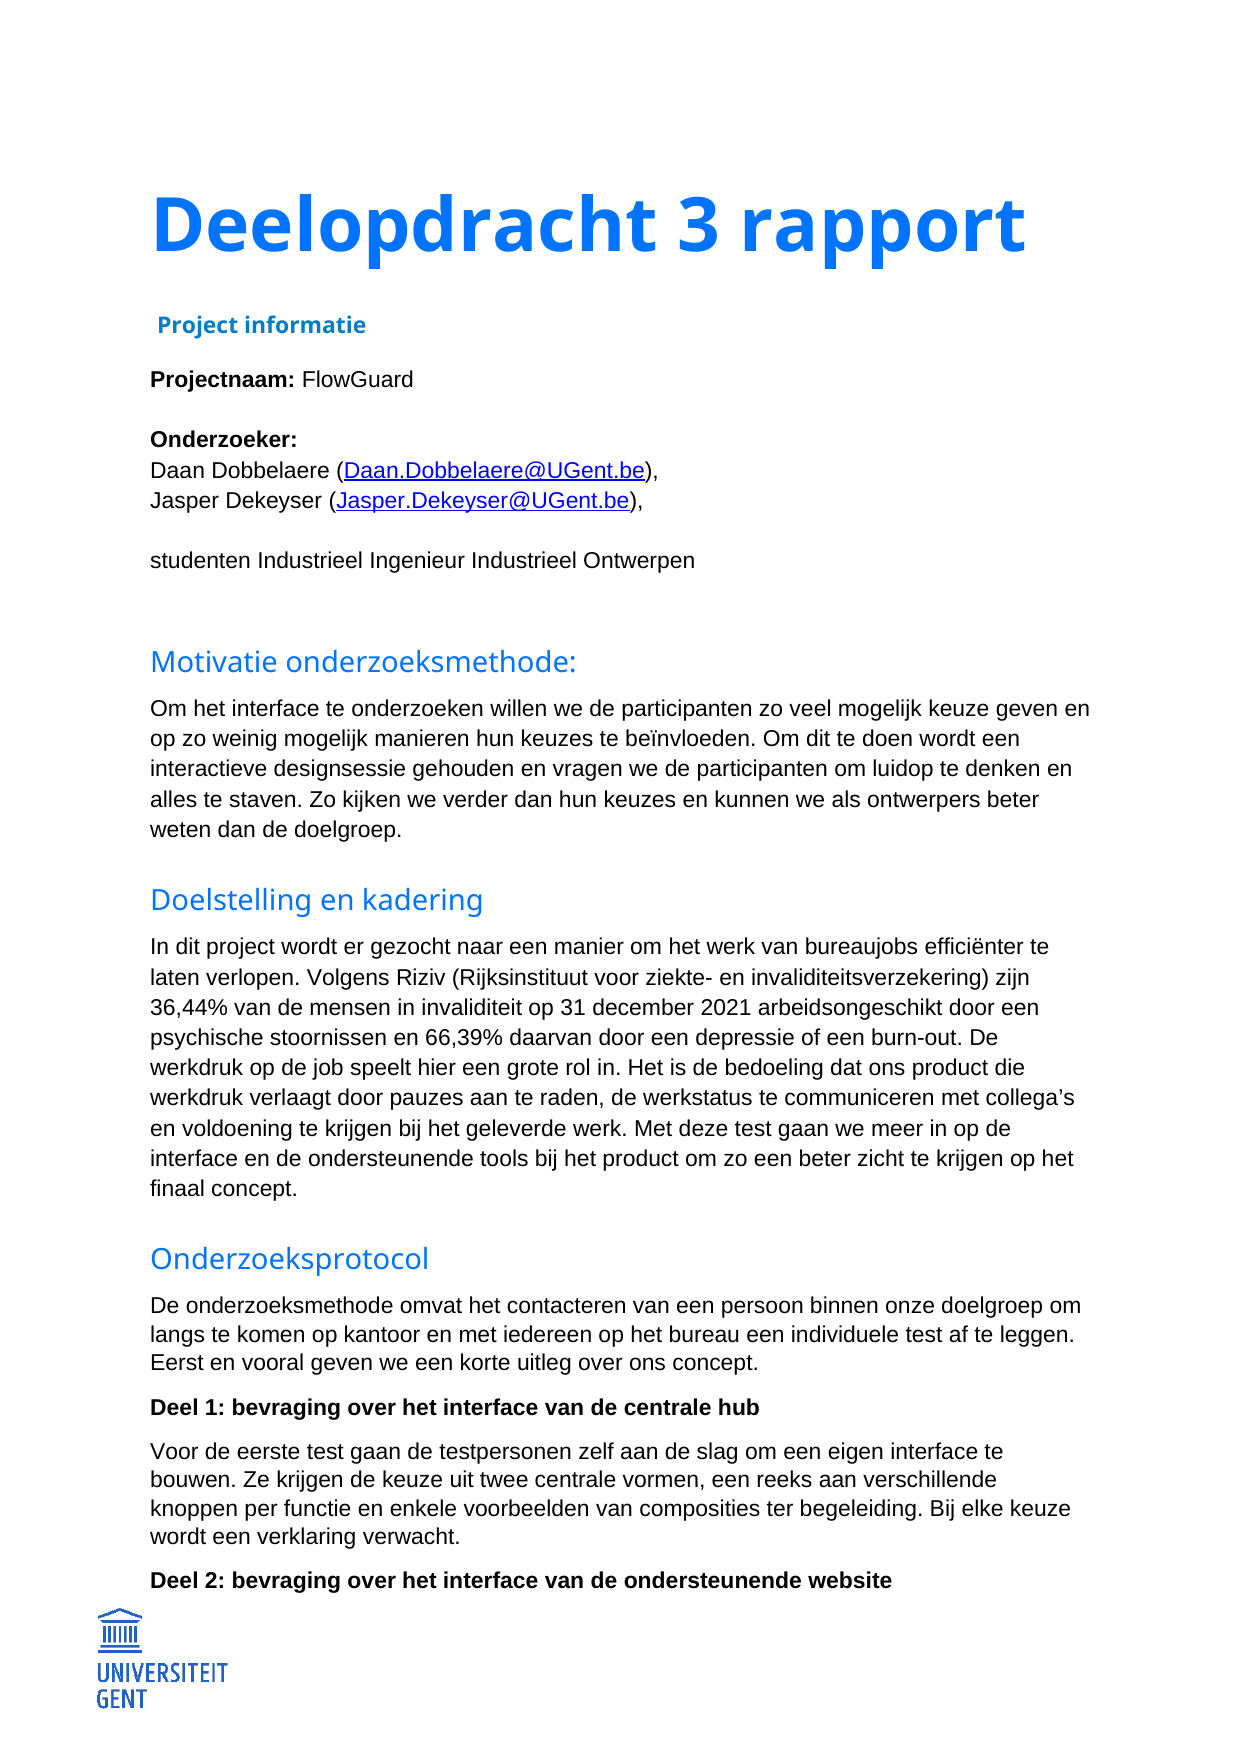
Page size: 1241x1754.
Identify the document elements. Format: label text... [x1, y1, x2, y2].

subtitle Project informatie [157, 309, 1090, 340]
text studenten Industrieel Ingenieur Industrieel Ontwerpen [150, 547, 1090, 573]
text In dit project wordt er gezocht naar een manier om het werk van bureaujobs efficiënter te laten verlopen. Volgens Riziv (Rijksinstituut voor ziekte- en invaliditeitsverzekering) zijn 36,44% van de mensen in invaliditeit op 31 december 2021 arbeidsongeschikt door een psychische stoornissen en 66,39% daarvan door een depressie of een burn-out. De werkdruk op de job speelt hier een grote rol in. Het is de bedoeling dat ons product die werkdruk verlaagt door pauzes aan te raden, de werkstatus te communiceren met collega’s en voldoening te krijgen bij het geleverde werk. Met deze test gaan we meer in op de interface en de ondersteunende tools bij het product om zo een beter zicht te krijgen op het finaal concept. [150, 933, 1090, 1201]
text Onderzoeker: [150, 426, 1090, 453]
picture [53, 1574, 275, 1752]
subtitle Onderzoeksprotocol [150, 1238, 1090, 1278]
text Voor de eerste test gaan de testpersonen zelf aan de slag om een eigen interface te bouwen. Ze krijgen de keuze uit twee centrale vormen, een reeks aan verschillende knoppen per functie en enkele voorbeelden van composities ter begeleiding. Bij elke keuze wordt een verklaring verwacht. [150, 1438, 1090, 1549]
subtitle Doelstelling en kadering [150, 879, 1090, 919]
text Daan Dobbelaere (Daan.Dobbelaere@UGent.be), [150, 457, 1090, 483]
text De onderzoeksmethode omvat het contacteren van een persoon binnen onze doelgroep om langs te komen op kantoor en met iedereen op het bureau een individuele test af te leggen. Eerst en vooral geven we een korte uitleg over ons concept. [150, 1292, 1090, 1375]
text Deel 2: bevraging over het interface van de ondersteunende website [150, 1567, 1090, 1594]
subtitle Motivatie onderzoeksmethode: [150, 641, 1090, 681]
text Jasper Dekeyser (Jasper.Dekeyser@UGent.be), [150, 487, 1090, 513]
text Projectnaam: FlowGuard [150, 366, 1090, 392]
text Deel 1: bevraging over het interface van de centrale hub [150, 1393, 1090, 1420]
subtitle Deelopdracht 3 rapport [150, 171, 1090, 273]
text Om het interface te onderzoeken willen we de participanten zo veel mogelijk keuze geven en op zo weinig mogelijk manieren hun keuzes te beïnvloeden. Om dit te doen wordt een interactieve designsessie gehouden en vragen we de participanten om luidop te denken en alles te staven. Zo kijken we verder dan hun keuzes en kunnen we als ontwerpers beter weten dan de doelgroep. [150, 695, 1090, 842]
